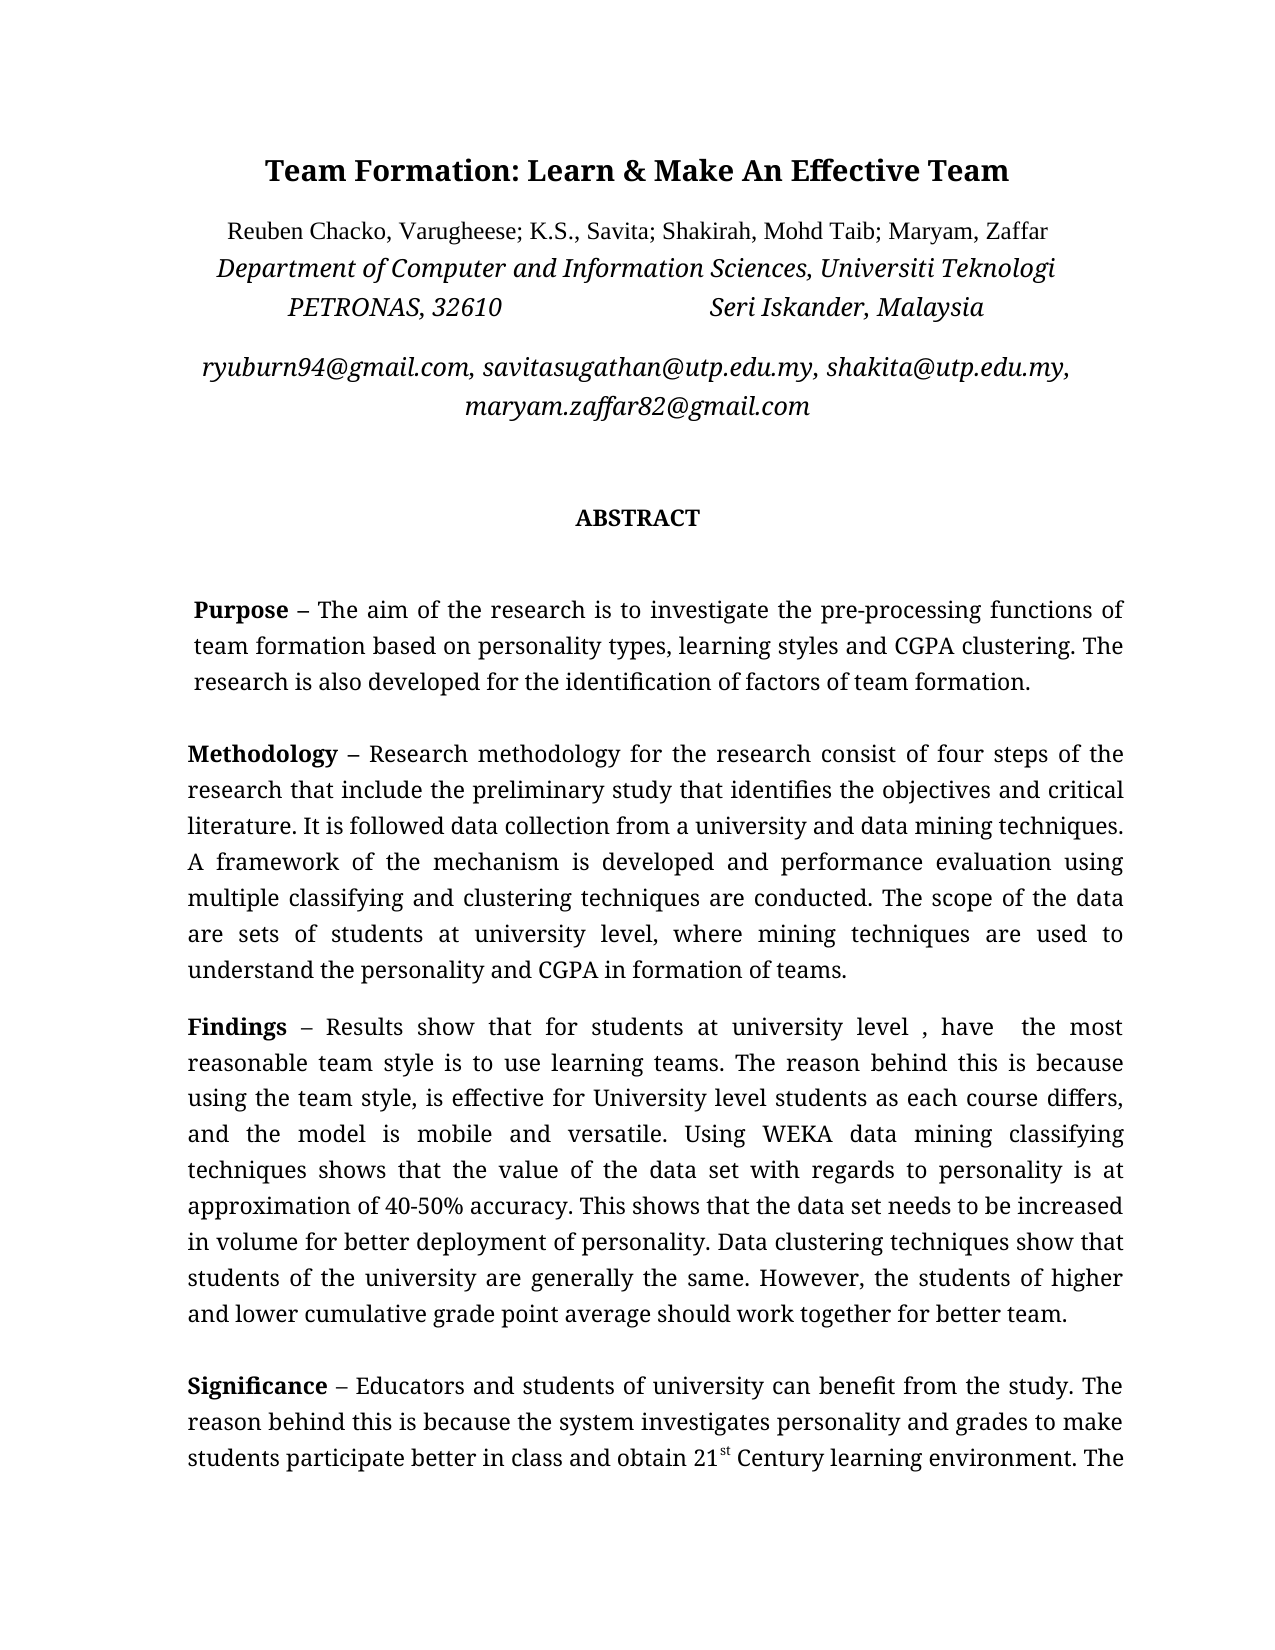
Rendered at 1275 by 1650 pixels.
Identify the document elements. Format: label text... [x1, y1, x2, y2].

text Purpose – The aim of the research is to investigate the pre-processing functions of team formation based on personality types, learning styles and CGPA clustering. The research is also developed for the identification of factors of team formation. [194, 594, 1125, 697]
text Findings – Results show that for students at university level , have the most reasonable team style is to use learning teams. The reason behind this is because using the team style, is effective for University level students as each course differs, and the model is mobile and versatile. Using WEKA data mining classifying techniques shows that the value of the data set with regards to personality is at approximation of 40-50% accuracy. This shows that the data set needs to be increased in volume for better deployment of personality. Data clustering techniques show that students of the university are generally the same. However, the students of higher and lower cumulative grade point average should work together for better team. [187, 1011, 1125, 1329]
text ABSTRACT [150, 502, 1125, 533]
text Reuben Chacko, Varugheese; K.S., Savita; Shakirah, Mohd Taib; Maryam, Zaffar Department of Computer and Information Sciences, Universiti Teknologi PETRONAS, 32610 Seri Iskander, Malaysia [150, 216, 1125, 323]
text ryuburn94@gmail.com, savitasugathan@utp.edu.my, shakita@utp.edu.my, maryam.zaffar82@gmail.com [150, 349, 1125, 423]
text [187, 1370, 1125, 1473]
text Team Formation: Learn & Make An Effective Team [150, 150, 1125, 190]
text Methodology – Research methodology for the research consist of four steps of the research that include the preliminary study that identifies the objectives and critical literature. It is followed data collection from a university and data mining techniques. A framework of the mechanism is developed and performance evaluation using multiple classifying and clustering techniques are conducted. The scope of the data are sets of students at university level, where mining techniques are used to understand the personality and CGPA in formation of teams. [187, 738, 1125, 985]
